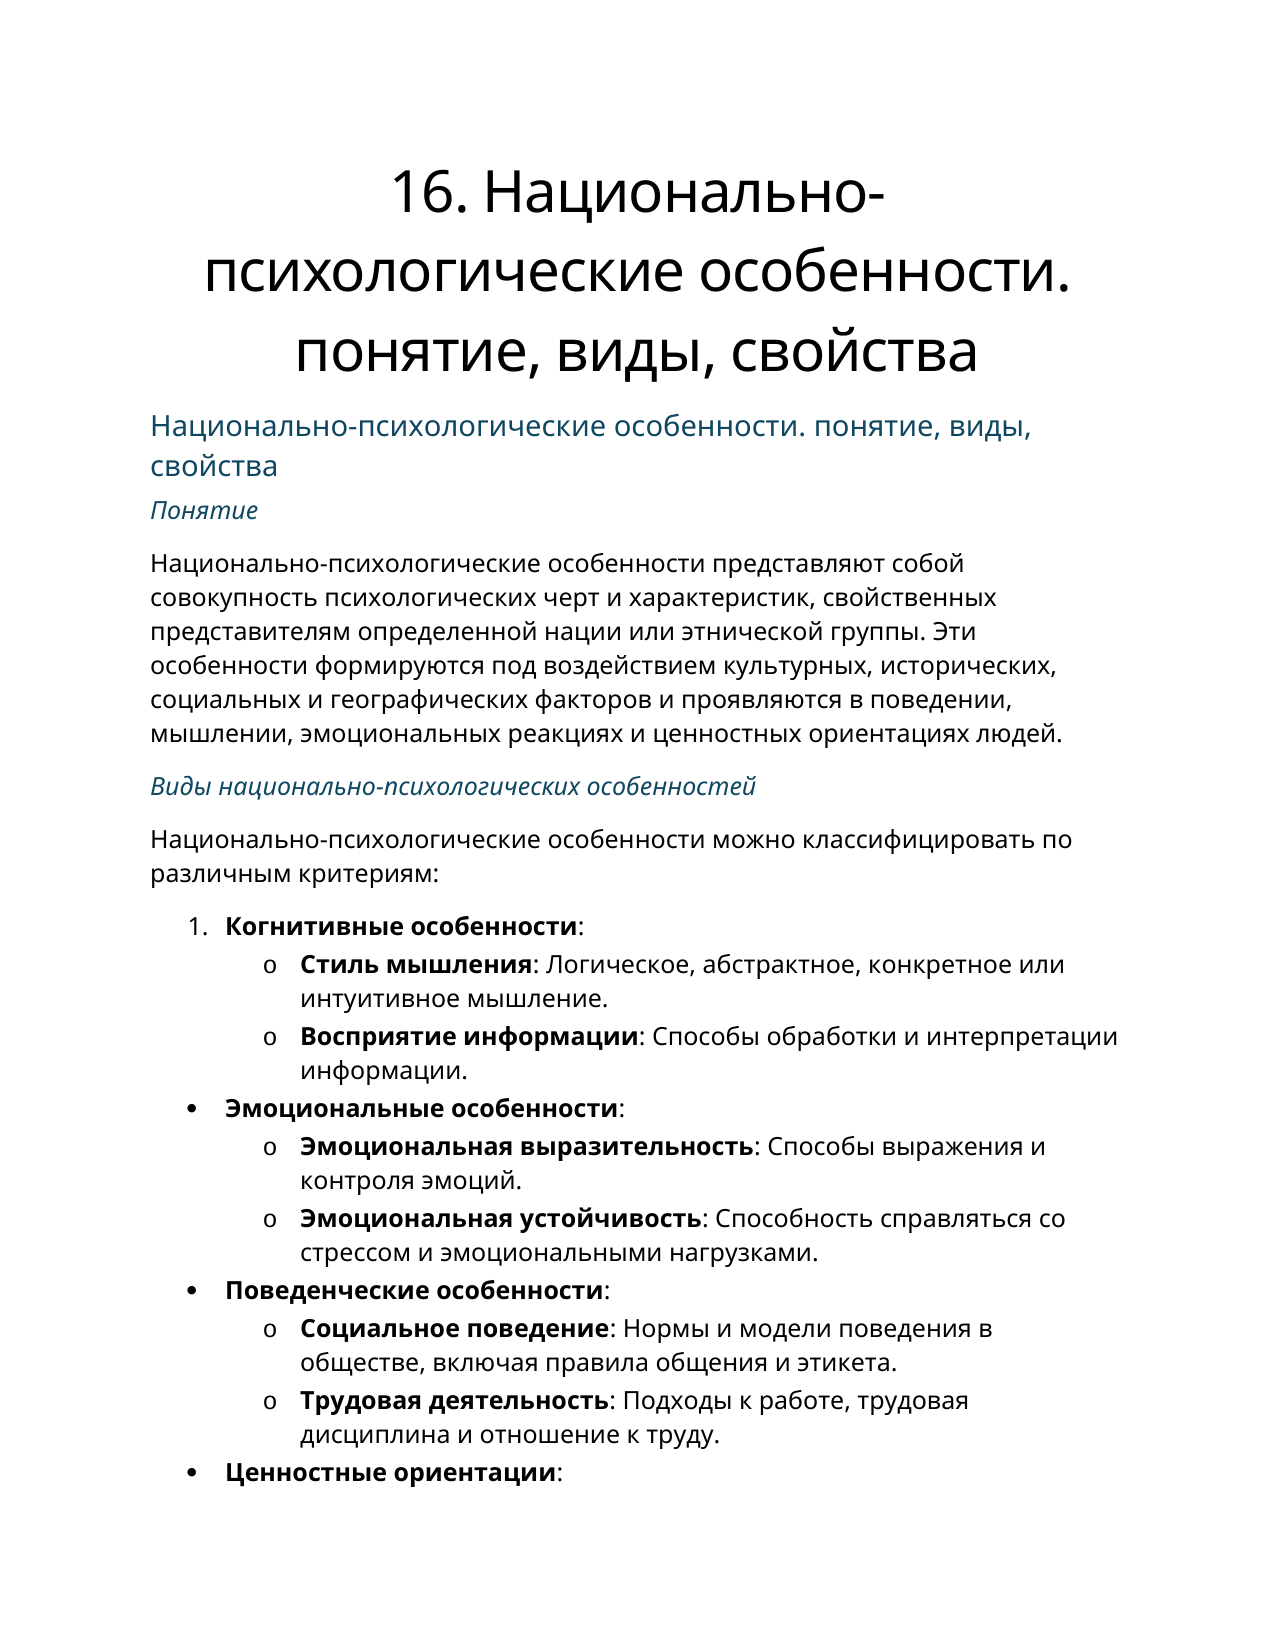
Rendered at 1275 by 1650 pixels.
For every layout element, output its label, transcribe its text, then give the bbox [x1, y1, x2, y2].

subtitle Национально-психологические особенности. понятие, виды, свойства [150, 405, 1125, 484]
list Поведенческие особенности: [187, 1272, 1125, 1306]
subtitle Виды национально-психологических особенностей [150, 769, 1125, 803]
list Эмоциональные особенности: [187, 1090, 1125, 1124]
list Стиль мышления: Логическое, абстрактное, конкретное или интуитивное мышление. [262, 946, 1125, 1014]
text Национально-психологические особенности можно классифицировать по различным критериям: [150, 822, 1125, 890]
text Национально-психологические особенности представляют собой совокупность психологических черт и характеристик, свойственных представителям определенной нации или этнической группы. Эти особенности формируются под воздействием культурных, исторических, социальных и географических факторов и проявляются в поведении, мышлении, эмоциональных реакциях и ценностных ориентациях людей. [150, 546, 1125, 750]
subtitle Понятие [150, 493, 1125, 527]
title 16. Национально-психологические особенности. понятие, виды, свойства [150, 150, 1125, 388]
list Социальное поведение: Нормы и модели поведения в обществе, включая правила общения и этикета. [262, 1310, 1125, 1378]
list Когнитивные особенности: [187, 908, 1125, 942]
list Ценностные ориентации: [187, 1454, 1125, 1488]
list Трудовая деятельность: Подходы к работе, трудовая дисциплина и отношение к труду. [262, 1382, 1125, 1451]
list Восприятие информации: Способы обработки и интерпретации информации. [262, 1018, 1125, 1087]
list Эмоциональная устойчивость: Способность справляться со стрессом и эмоциональными нагрузками. [262, 1200, 1125, 1269]
list Эмоциональная выразительность: Способы выражения и контроля эмоций. [262, 1128, 1125, 1197]
